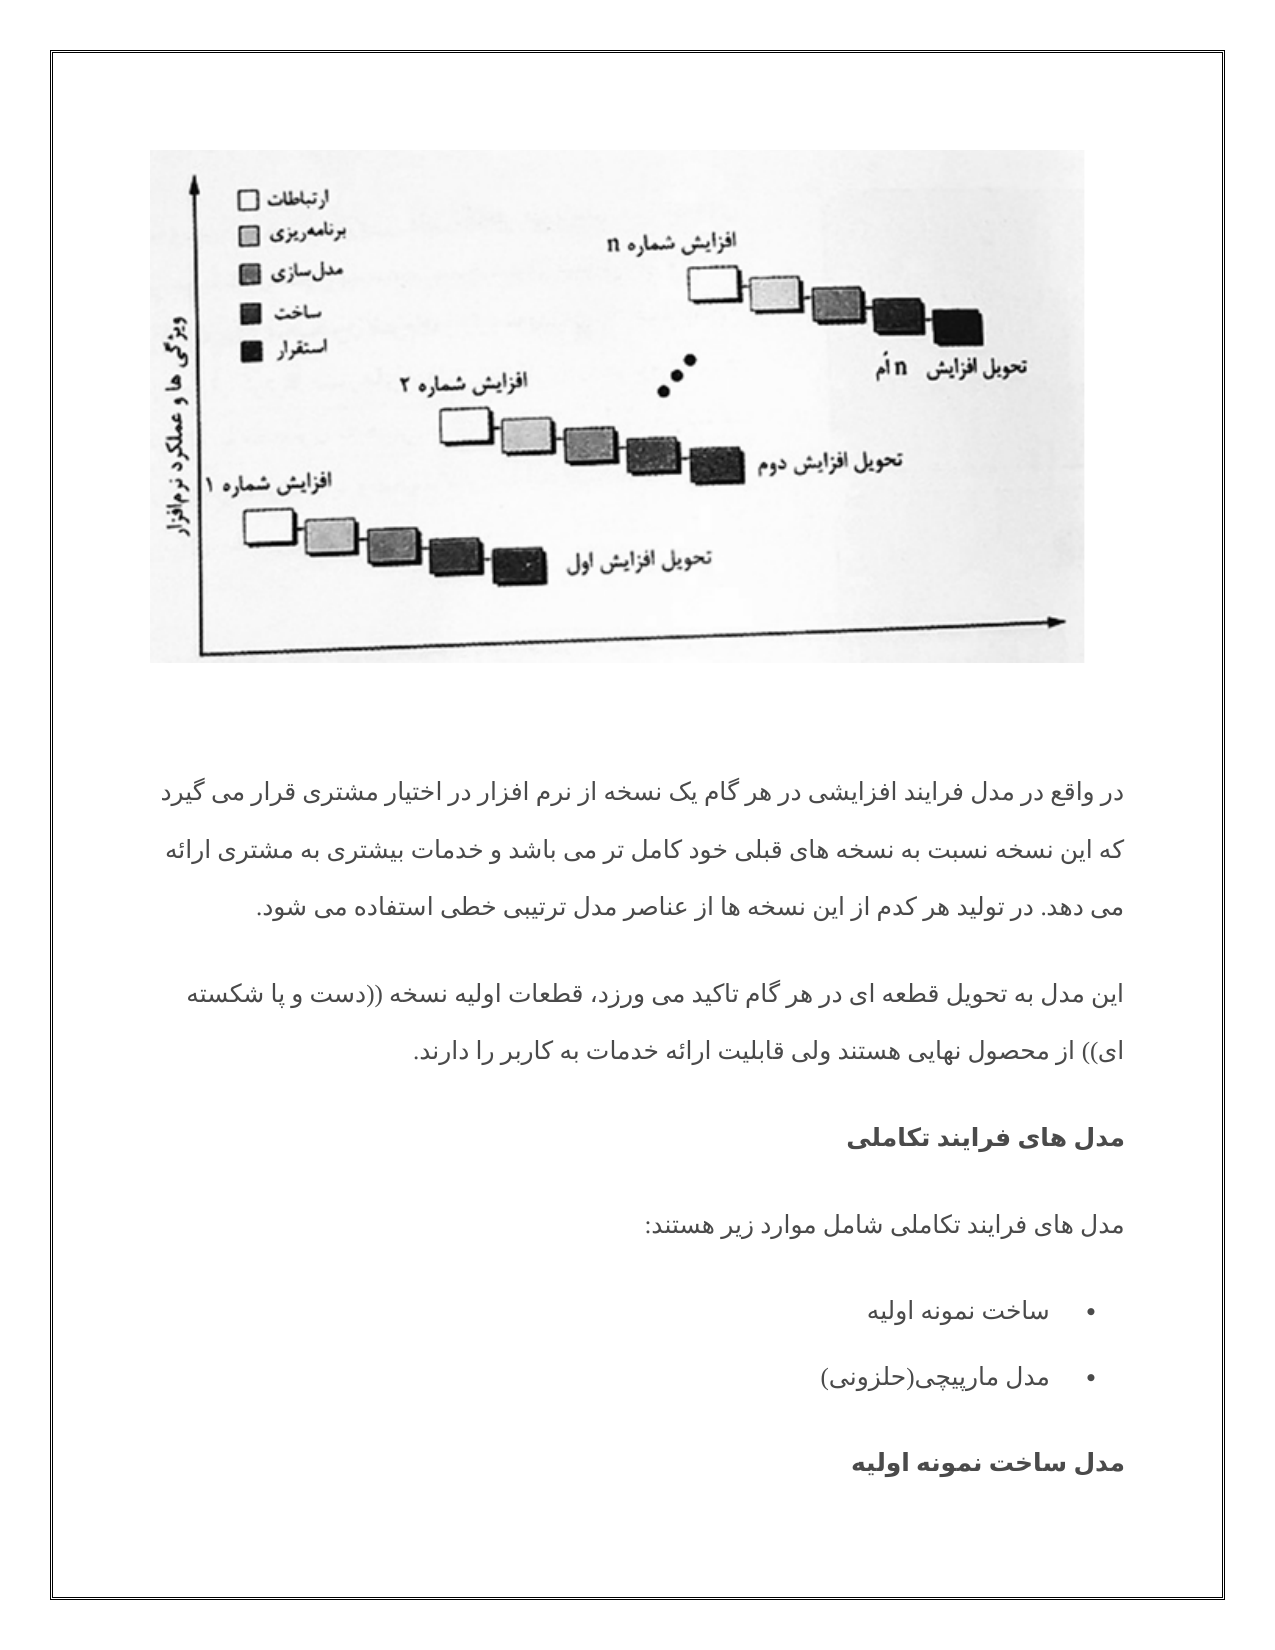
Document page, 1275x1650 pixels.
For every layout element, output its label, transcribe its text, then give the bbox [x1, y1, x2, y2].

list ساخت نمونه اولیه [150, 1296, 1087, 1325]
text مدل های فرایند تکاملی شامل موارد زیر هستند: [150, 1210, 1125, 1238]
picture [150, 150, 1085, 663]
list مدل مارپیچی(حلزونی) [150, 1362, 1087, 1390]
text مدل ساخت نمونه اولیه [150, 1448, 1125, 1477]
text مدل های فرایند تکاملی [150, 1123, 1125, 1152]
text این مدل به تحویل قطعه ای در هر گام تاکید می ورزد، قطعات اولیه نسخه ((دست و پا شکسته ای)) از محصول نهایی هستند ولی قابلیت ارائه خدمات به کاربر را دارند. [150, 979, 1125, 1065]
text در واقع در مدل فرایند افزایشی در هر گام یک نسخه از نرم افزار در اختیار مشتری قرار می گیرد که این نسخه نسبت به نسخه های قبلی خود کامل تر می باشد و خدمات بیشتری به مشتری ارائه می دهد. در تولید هر کدم از این نسخه ها از عناصر مدل ترتیبی خطی استفاده می شود. [150, 720, 1125, 921]
